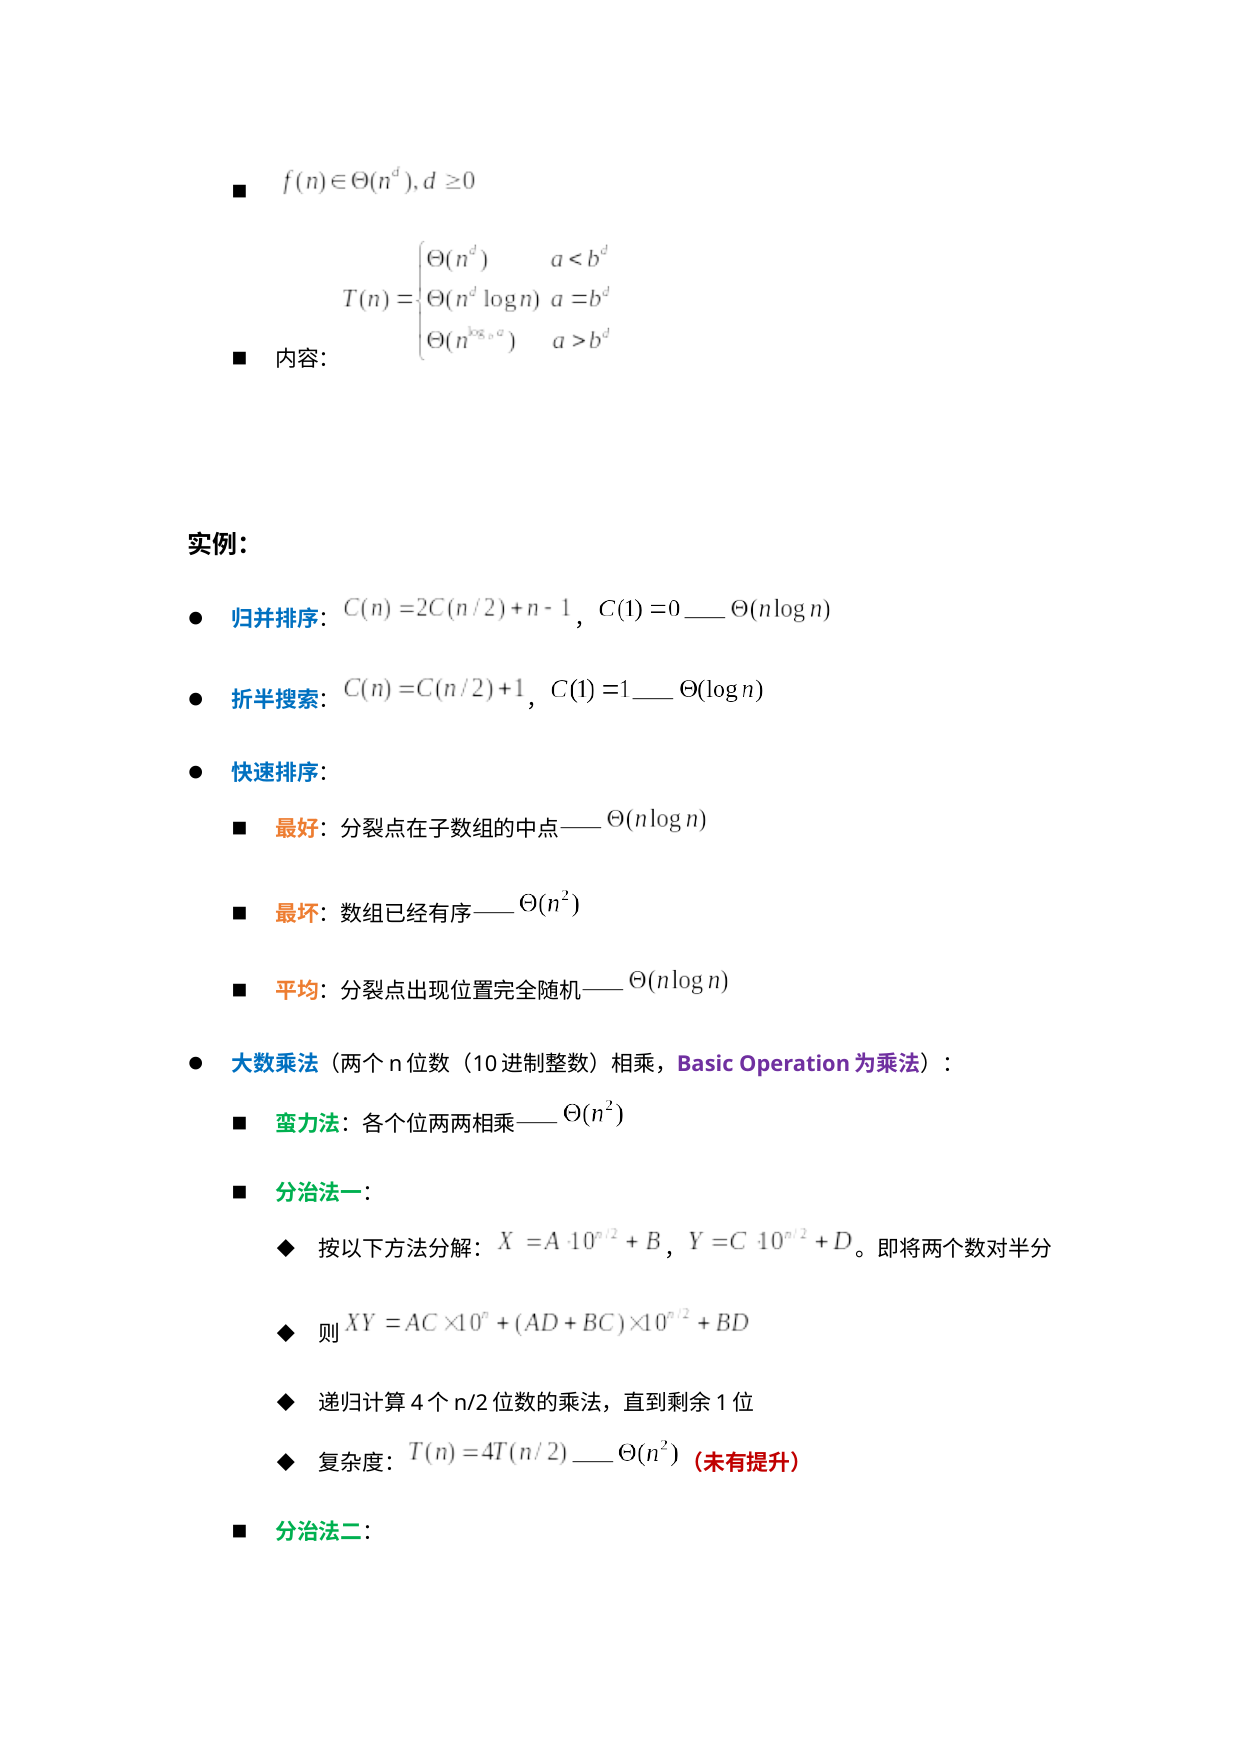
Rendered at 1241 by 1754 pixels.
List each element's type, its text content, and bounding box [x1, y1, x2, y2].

list 内容： [231, 237, 1053, 399]
list 最坏：数组已经有序—— [231, 884, 1053, 949]
list 大数乘法（两个n位数（10进制整数）相乘，Basic Operation为乘法）： [187, 1046, 1053, 1078]
list 最好：分裂点在子数组的中点—— [231, 803, 1053, 868]
list 快速排序： [187, 755, 1053, 787]
list 分治法一： [231, 1175, 1053, 1207]
list 则 [275, 1304, 1053, 1369]
list 平均：分裂点出现位置完全随机—— [231, 965, 1053, 1030]
list 按以下方法分解：，。即将两个数对半分 [275, 1223, 1053, 1288]
list 折半搜索：，—— [187, 674, 1053, 739]
list 实例： [187, 510, 1053, 575]
list 分治法二： [231, 1514, 1053, 1546]
list 递归计算4个n/2位数的乘法，直到剩余1位 [275, 1385, 1053, 1417]
list 归并排序：，—— [187, 593, 1053, 658]
list 蛮力法：各个位两两相乘—— [231, 1094, 1053, 1159]
list 复杂度：——（未有提升） [275, 1433, 1053, 1498]
